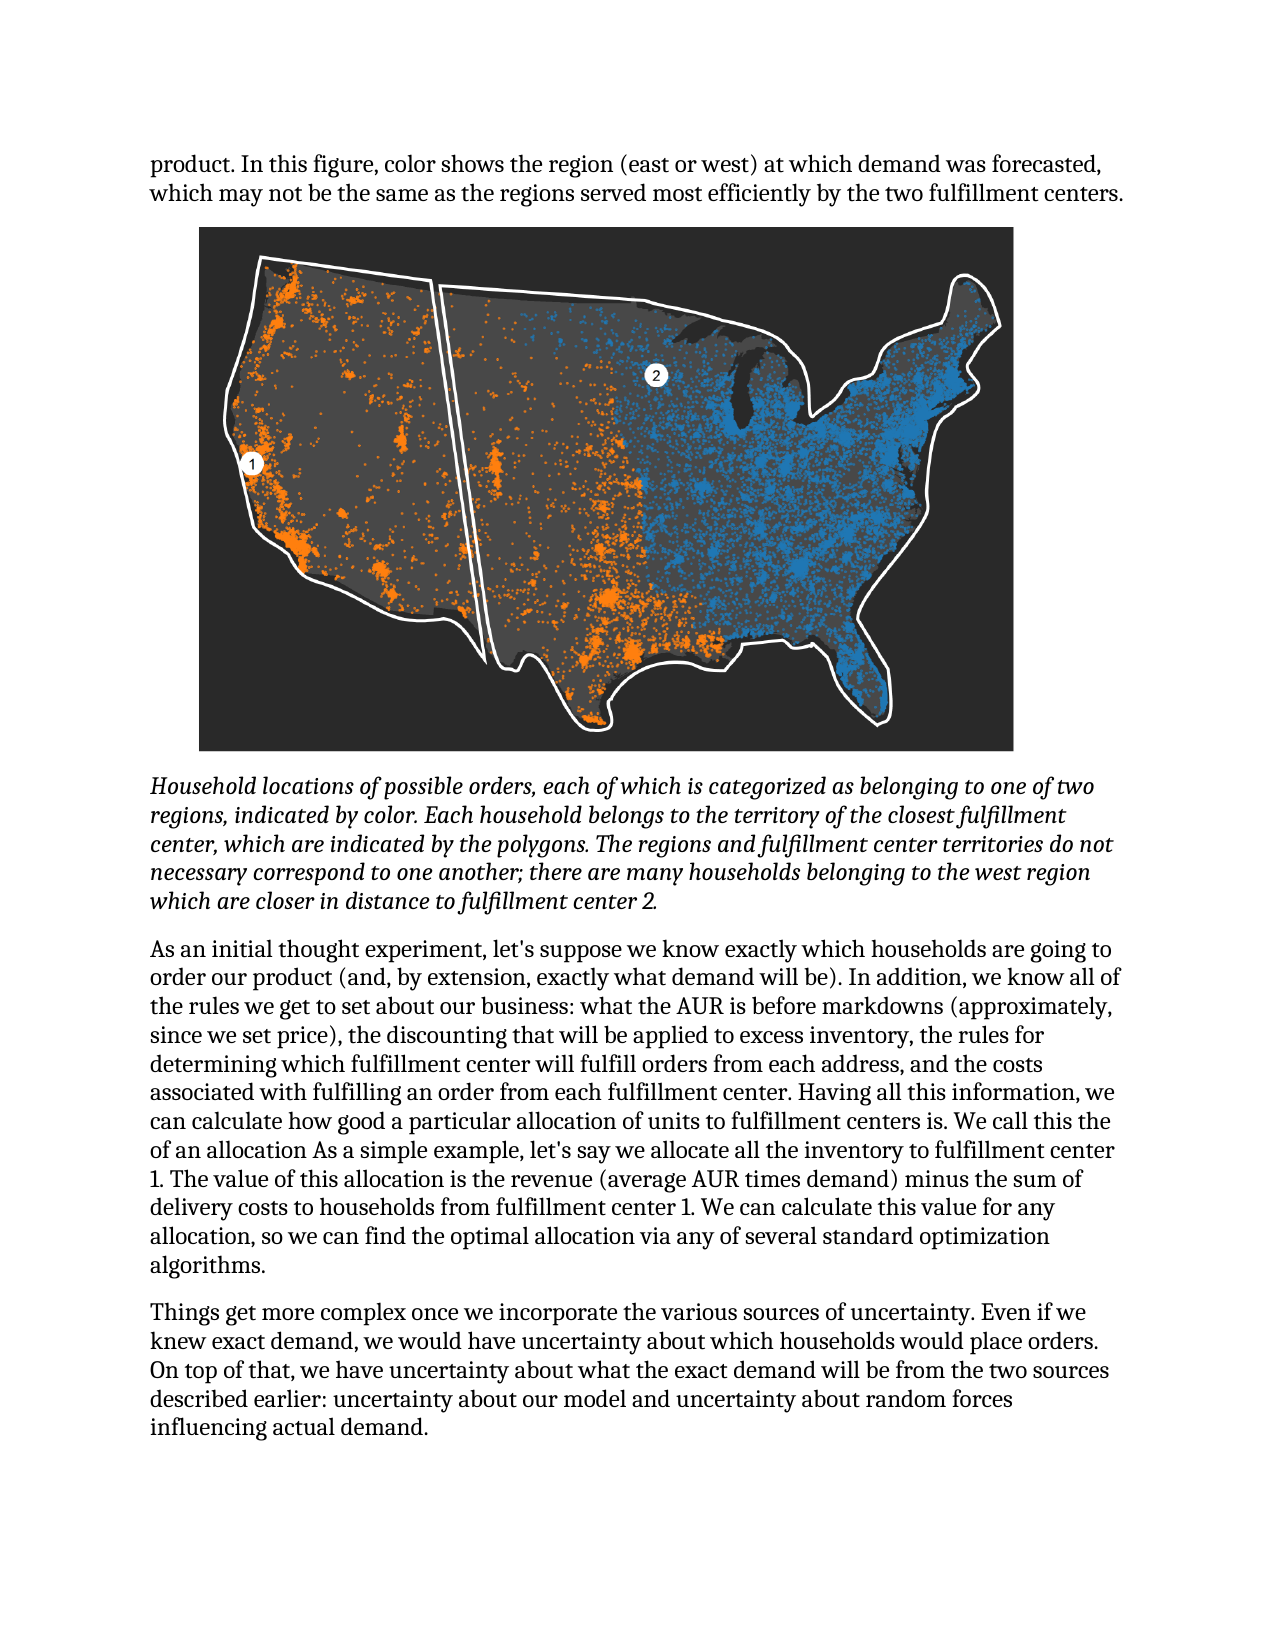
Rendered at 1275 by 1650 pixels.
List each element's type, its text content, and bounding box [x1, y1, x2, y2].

text As an initial thought experiment, let's suppose we know exactly which households are going to order our product (and, by extension, exactly what demand will be). In addition, we know all of the rules we get to set about our business: what the AUR is before markdowns (approximately, since we set price), the discounting that will be applied to excess inventory, the rules for determining which fulfillment center will fulfill orders from each address, and the costs associated with fulfilling an order from each fulfillment center. Having all this information, we can calculate how good a particular allocation of units to fulfillment centers is. We call this the of an allocation As a simple example, let's say we allocate all the inventory to fulfillment center 1. The value of this allocation is the revenue (average AUR times demand) minus the sum of delivery costs to households from fulfillment center 1. We can calculate this value for any allocation, so we can find the optimal allocation via any of several standard optimization algorithms. [150, 934, 1125, 1279]
picture [168, 226, 1044, 752]
text Household locations of possible orders, each of which is categorized as belonging to one of two regions, indicated by color. Each household belongs to the territory of the closest fulfillment center, which are indicated by the polygons. The regions and fulfillment center territories do not necessary correspond to one another; there are many households belonging to the west region which are closer in distance to fulfillment center 2. [150, 772, 1125, 916]
text Things get more complex once we incorporate the various sources of uncertainty. Even if we knew exact demand, we would have uncertainty about which households would place orders. On top of that, we have uncertainty about what the exact demand will be from the two sources described earlier: uncertainty about our model and uncertainty about random forces influencing actual demand. [150, 1298, 1125, 1442]
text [150, 150, 1125, 207]
